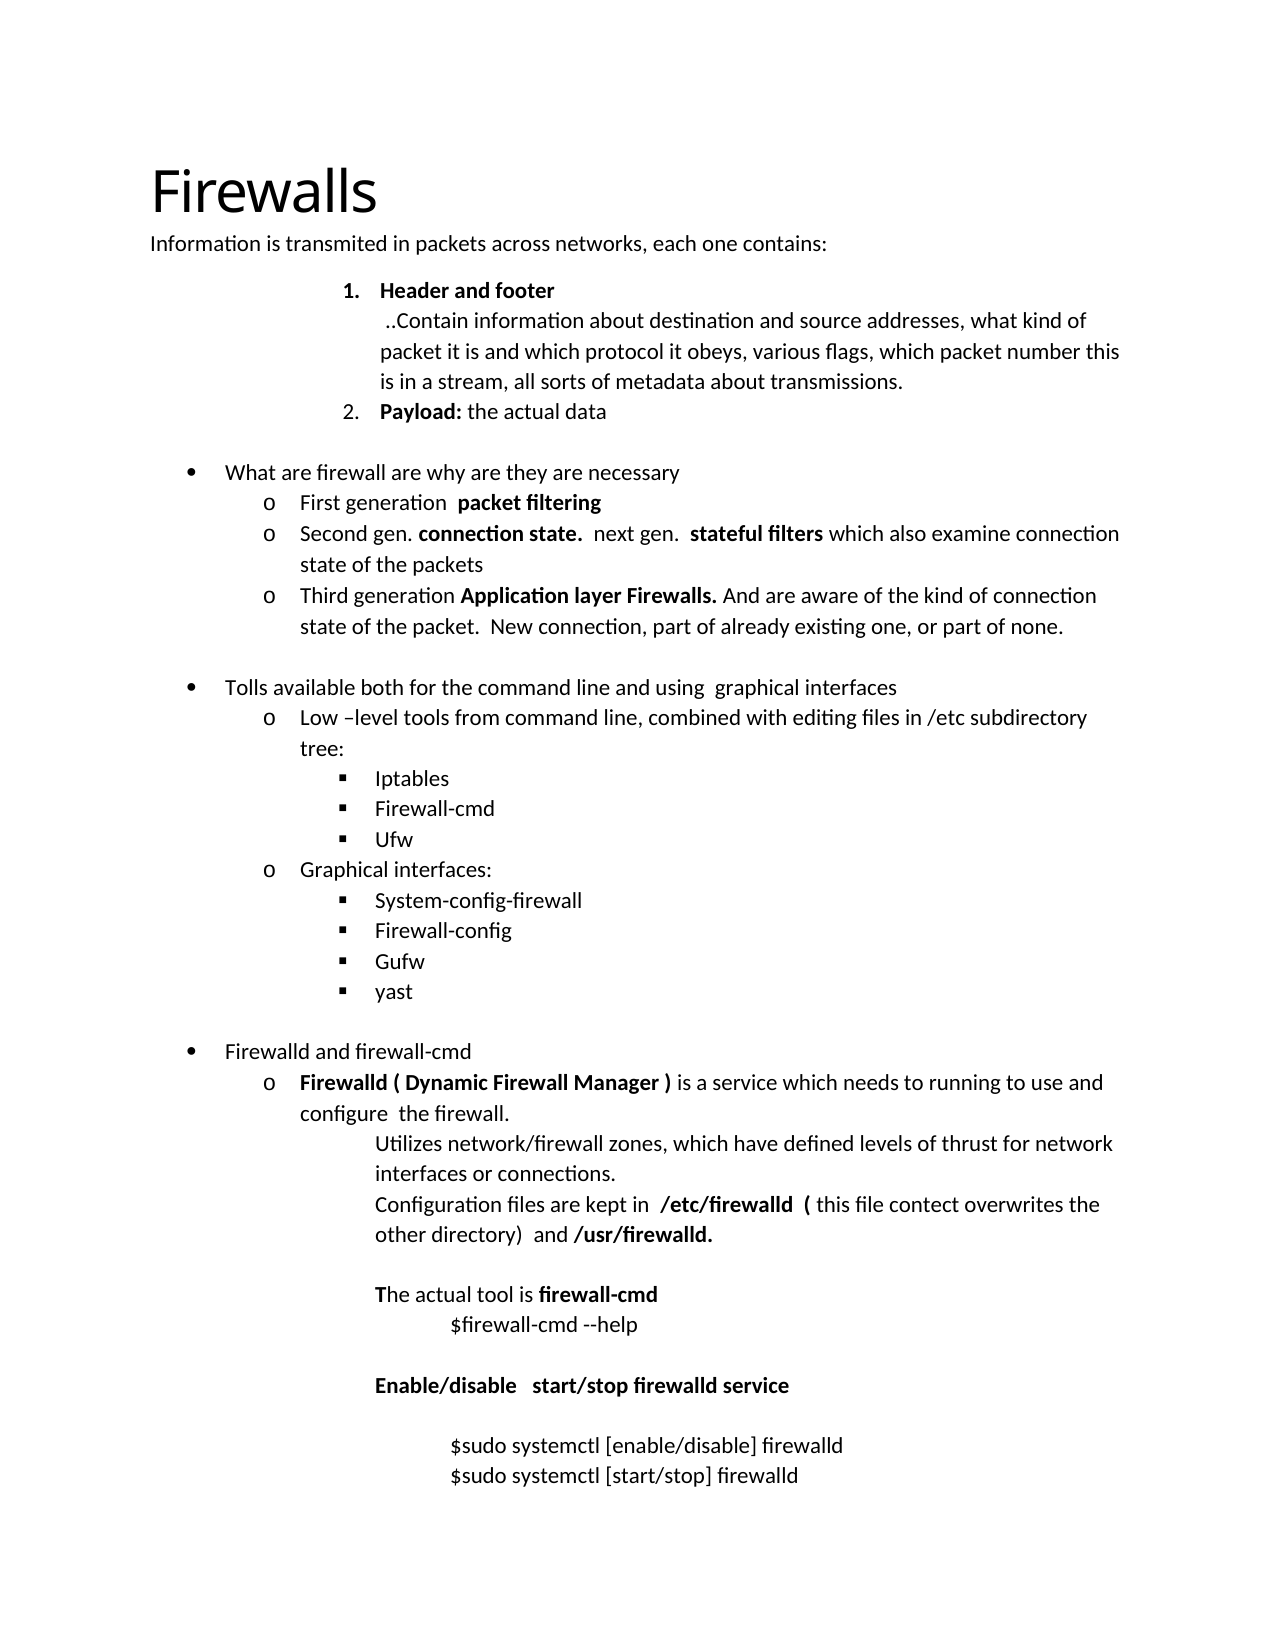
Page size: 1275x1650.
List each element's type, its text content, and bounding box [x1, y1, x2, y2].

text Information is transmited in packets across networks, each one contains: [150, 229, 1125, 257]
list Firewalld ( Dynamic Firewall Manager ) is a service which needs to running to use and configure the firewall. [262, 1068, 1125, 1127]
list Gufw [337, 947, 1125, 975]
list $firewall-cmd --help [375, 1311, 1125, 1338]
list Enable/disable start/stop firewalld service [375, 1371, 1125, 1399]
list Configuration files are kept in /etc/firewalld ( this file contect overwrites the other directory) and /usr/firewalld. [375, 1190, 1125, 1248]
list ..Contain information about destination and source addresses, what kind of packet it is and which protocol it obeys, various flags, which packet number this is in a stream, all sorts of metadata about transmissions. [380, 307, 1125, 395]
list Third generation Application layer Firewalls. And are aware of the kind of connection state of the packet. New connection, part of already existing one, or part of none. [262, 581, 1125, 640]
list Payload: the actual data [342, 397, 1125, 425]
list Second gen. connection state. next gen. stateful filters which also examine connection state of the packets [262, 519, 1125, 579]
list yast [337, 977, 1125, 1005]
list $sudo systemctl [enable/disable] firewalld [375, 1431, 1125, 1459]
list Graphical interfaces: [262, 855, 1125, 884]
list Header and footer [342, 276, 1125, 304]
list Low –level tools from command line, combined with editing files in /etc subdirectory tree: [262, 703, 1125, 762]
list System-config-firewall [337, 886, 1125, 914]
list Tolls available both for the command line and using graphical interfaces [187, 673, 1125, 701]
list First generation packet filtering [262, 488, 1125, 517]
list Firewall-cmd [337, 794, 1125, 823]
list Firewall-config [337, 917, 1125, 945]
title Firewalls [150, 150, 1125, 229]
list Utilizes network/firewall zones, which have defined levels of thrust for network interfaces or connections. [375, 1129, 1125, 1187]
list The actual tool is firewall-cmd [375, 1280, 1125, 1308]
list Ufw [337, 825, 1125, 853]
list $sudo systemctl [start/stop] firewalld [375, 1462, 1125, 1489]
list Firewalld and firewall-cmd [187, 1037, 1125, 1066]
list Iptables [337, 764, 1125, 792]
list What are firewall are why are they are necessary [187, 458, 1125, 486]
